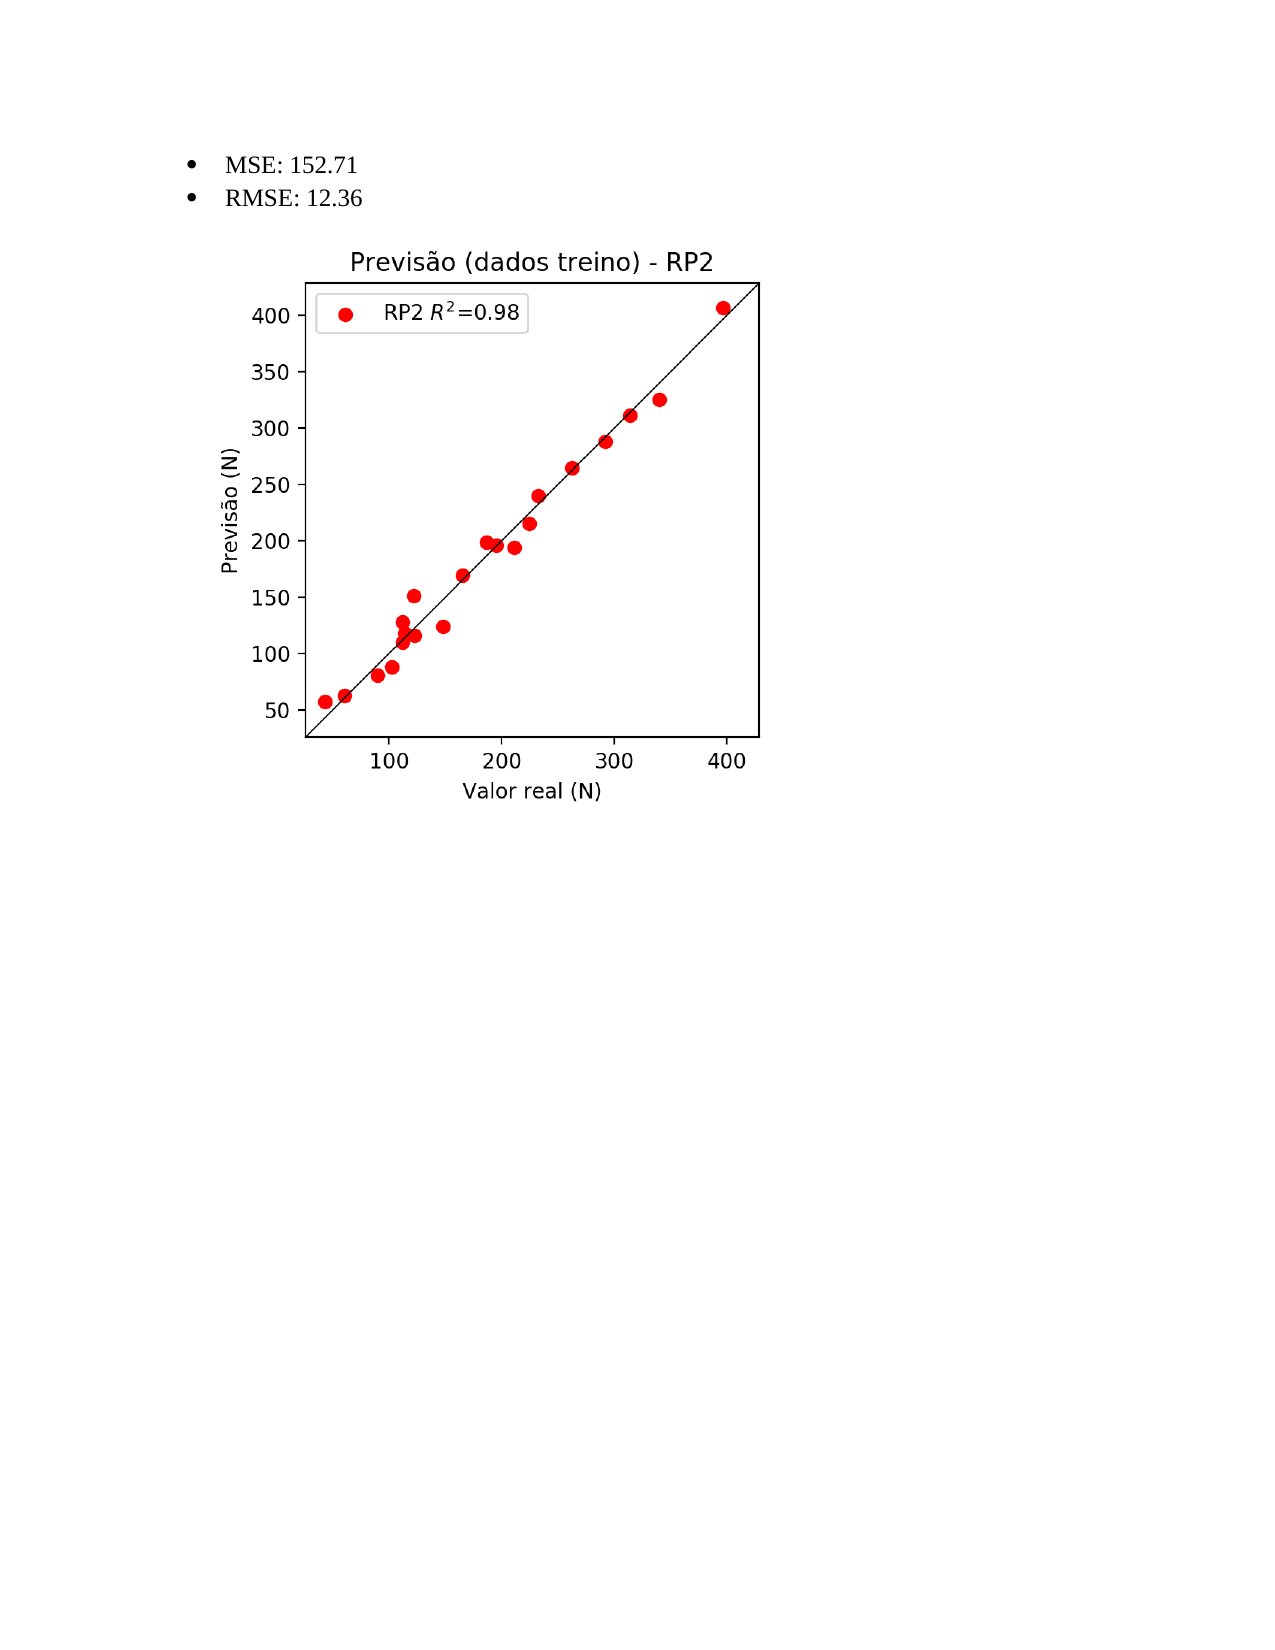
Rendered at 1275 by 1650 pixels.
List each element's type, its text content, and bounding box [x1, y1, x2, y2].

picture [206, 236, 773, 817]
list RMSE: 12.36 [187, 183, 1087, 212]
list MSE: 152.71 [187, 150, 1087, 179]
